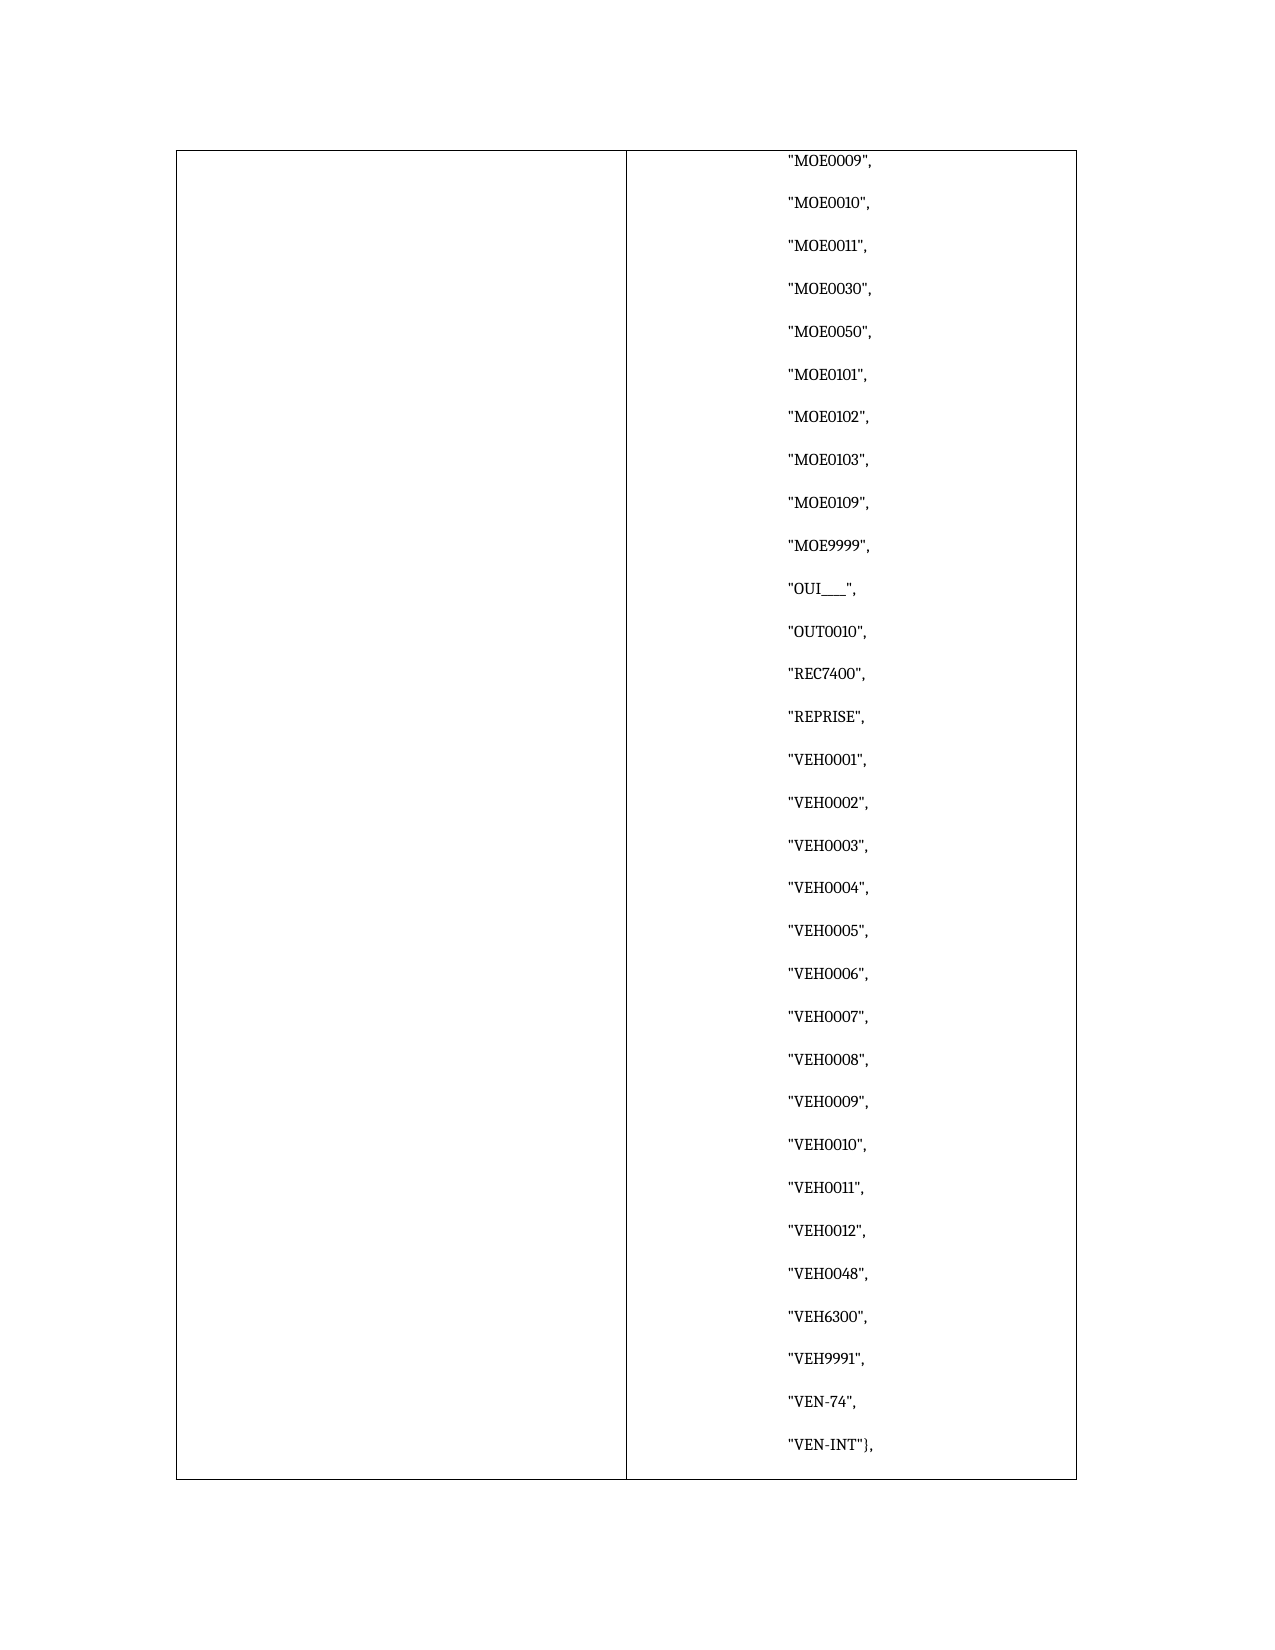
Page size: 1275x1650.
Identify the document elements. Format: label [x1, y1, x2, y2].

table_cell [627, 151, 1076, 1479]
table_cell [177, 151, 626, 1479]
